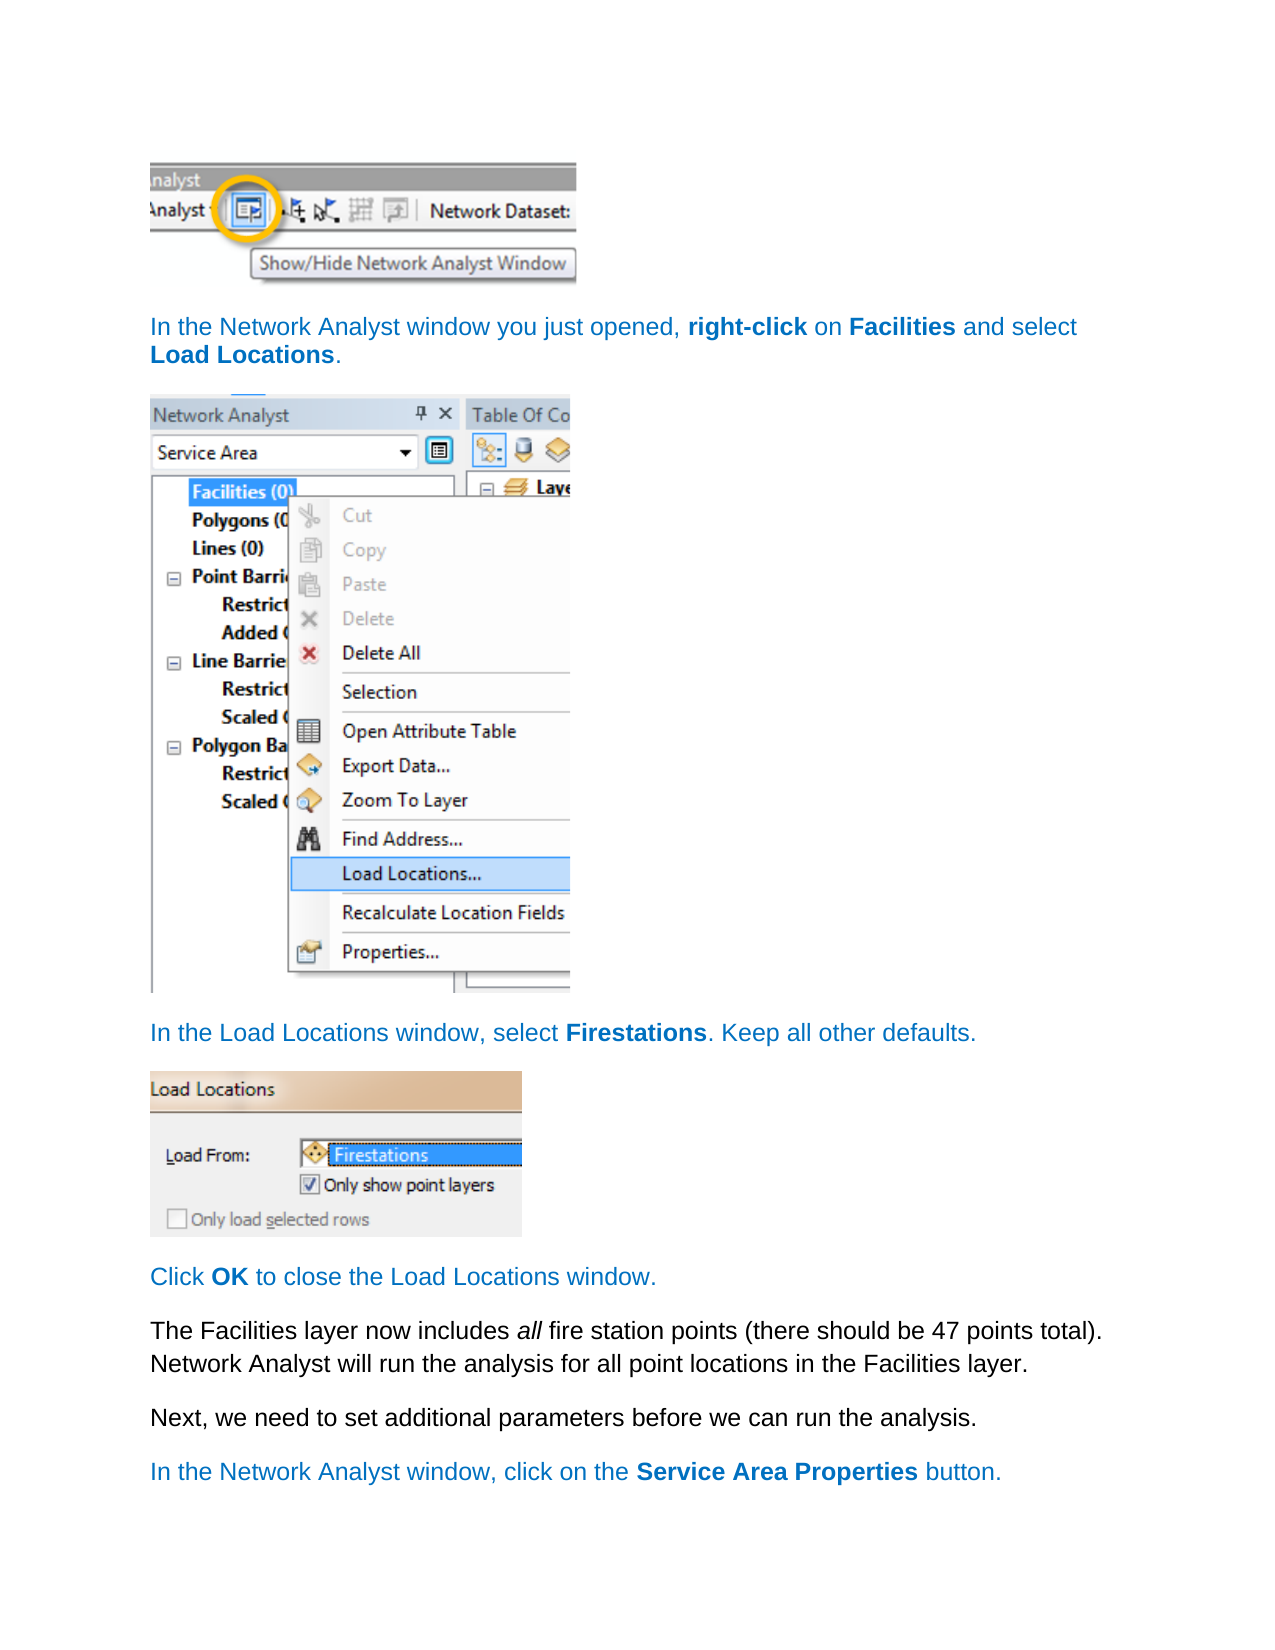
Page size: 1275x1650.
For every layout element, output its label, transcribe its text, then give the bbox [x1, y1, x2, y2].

text In the Network Analyst window you just opened, right-click on Facilities and select Load Locations. [150, 312, 1125, 369]
picture [150, 150, 577, 287]
text Click OK to close the Load Locations window. [150, 1262, 1125, 1291]
text In the Network Analyst window, click on the Service Area Properties button. [150, 1457, 1125, 1485]
picture [150, 1071, 522, 1237]
text In the Load Locations window, select Firestations. Keep all other defaults. [150, 1018, 1125, 1046]
text The Facilities layer now includes all fire station points (there should be 47 points total). Network Analyst will run the analysis for all point locations in the Facilities layer. [150, 1316, 1125, 1378]
picture [150, 394, 571, 993]
text Next, we need to set additional parameters before we can run the analysis. [150, 1403, 1125, 1431]
